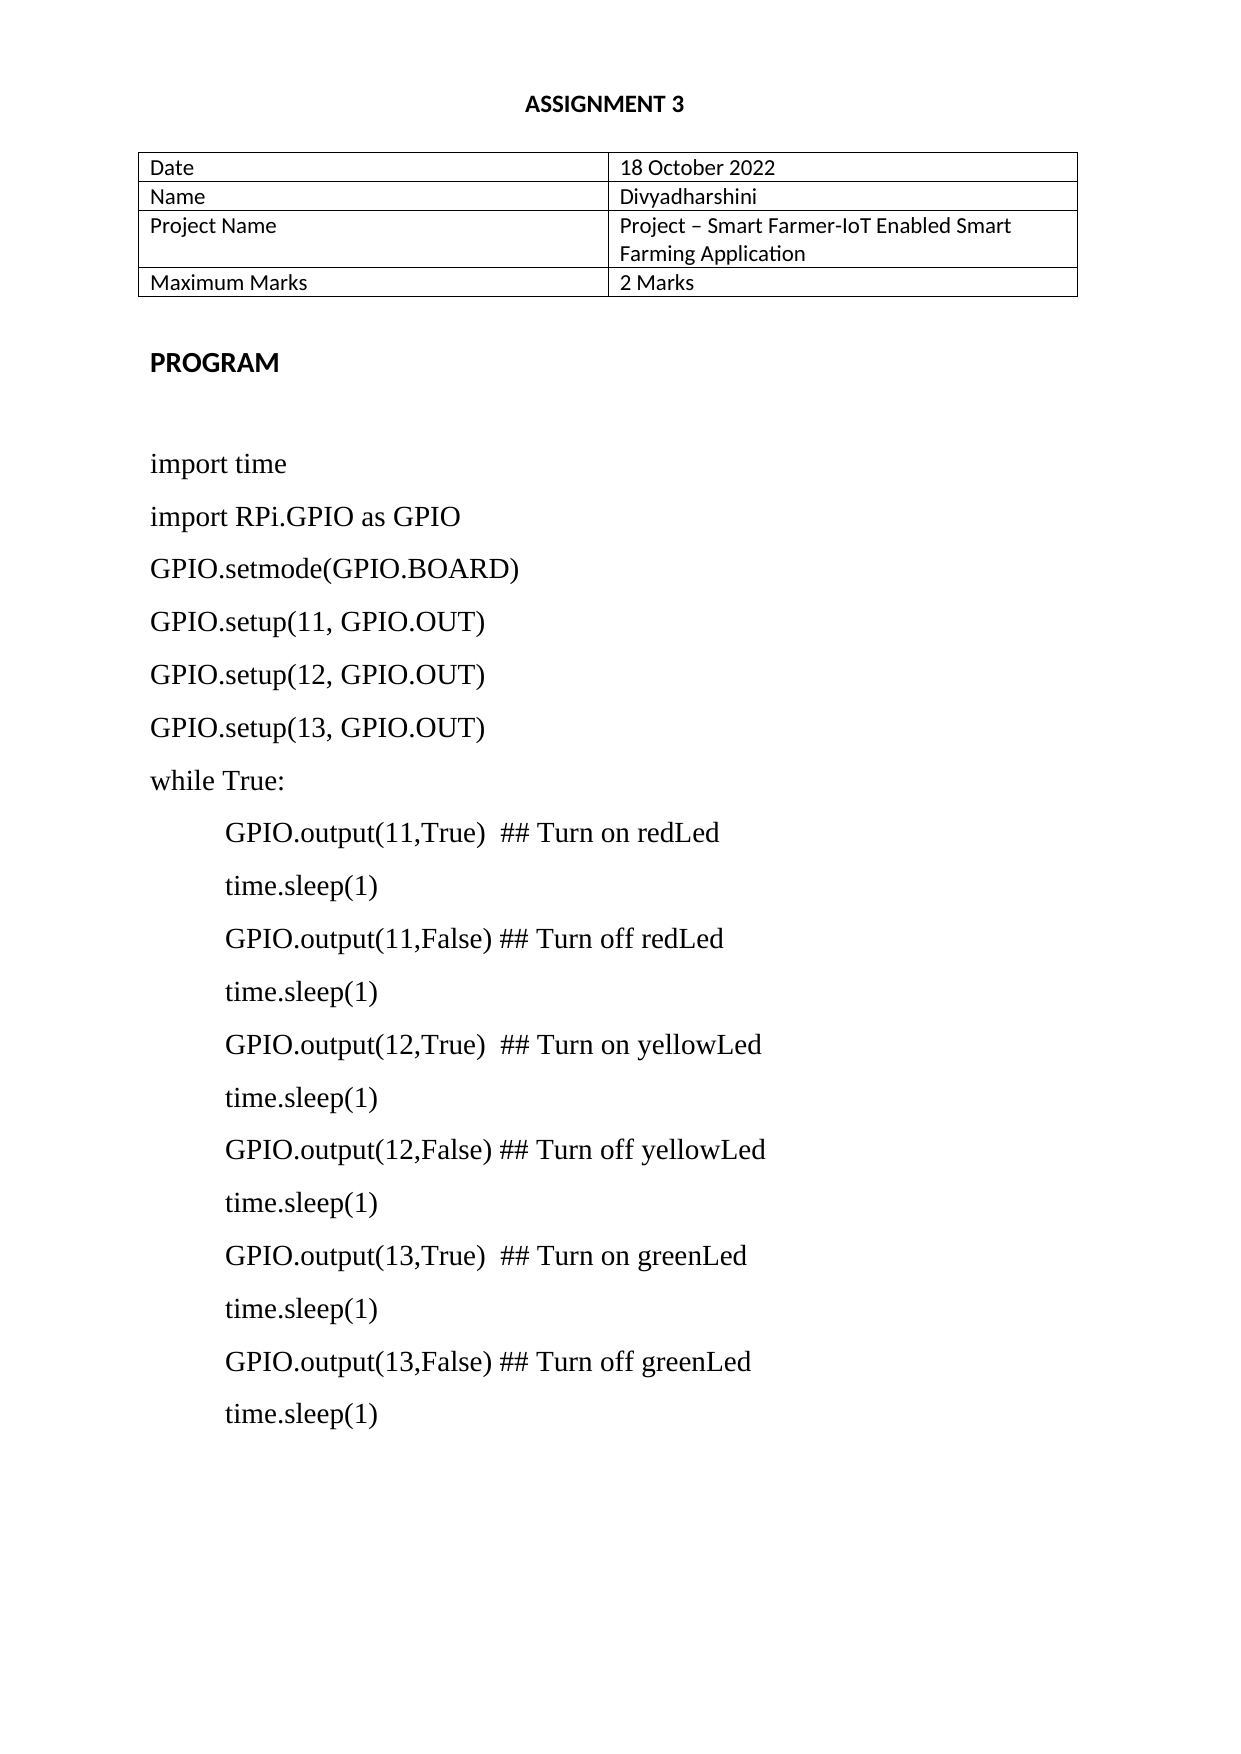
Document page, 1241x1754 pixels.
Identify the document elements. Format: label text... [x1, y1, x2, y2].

text GPIO.setmode(GPIO.BOARD) [150, 552, 1090, 585]
text time.sleep(1) [150, 1397, 1090, 1430]
text GPIO.output(13,False) ## Turn off greenLed [150, 1344, 1090, 1377]
table_cell Project Name [139, 211, 608, 267]
text GPIO.output(12,True) ## Turn on yellowLed [150, 1027, 1090, 1060]
text GPIO.output(11,True) ## Turn on redLed [150, 816, 1090, 849]
text time.sleep(1) [150, 974, 1090, 1008]
text PROGRAM [150, 344, 1090, 379]
table_cell Name [139, 182, 608, 210]
text time.sleep(1) [150, 868, 1090, 902]
text import RPi.GPIO as GPIO [150, 499, 1090, 532]
text time.sleep(1) [150, 1185, 1090, 1219]
table_cell Maximum Marks [139, 268, 608, 296]
text import time [150, 446, 1090, 479]
table_header Date [139, 153, 608, 181]
table_cell 2 Marks [609, 268, 1077, 296]
table_header 18 October 2022 [609, 153, 1077, 181]
text GPIO.setup(13, GPIO.OUT) [150, 710, 1090, 743]
text time.sleep(1) [150, 1291, 1090, 1324]
text time.sleep(1) [150, 1080, 1090, 1113]
table_cell Project – Smart Farmer-IoT Enabled Smart Farming Application [609, 211, 1077, 267]
table_cell Divyadharshini [609, 182, 1077, 210]
text GPIO.output(11,False) ## Turn off redLed [150, 921, 1090, 955]
text GPIO.output(12,False) ## Turn off yellowLed [150, 1132, 1090, 1166]
text GPIO.setup(12, GPIO.OUT) [150, 657, 1090, 691]
text while True: [150, 763, 1090, 796]
text ASSIGNMENT 3 [525, 89, 1090, 119]
text GPIO.setup(11, GPIO.OUT) [150, 604, 1090, 638]
text GPIO.output(13,True) ## Turn on greenLed [150, 1238, 1090, 1272]
